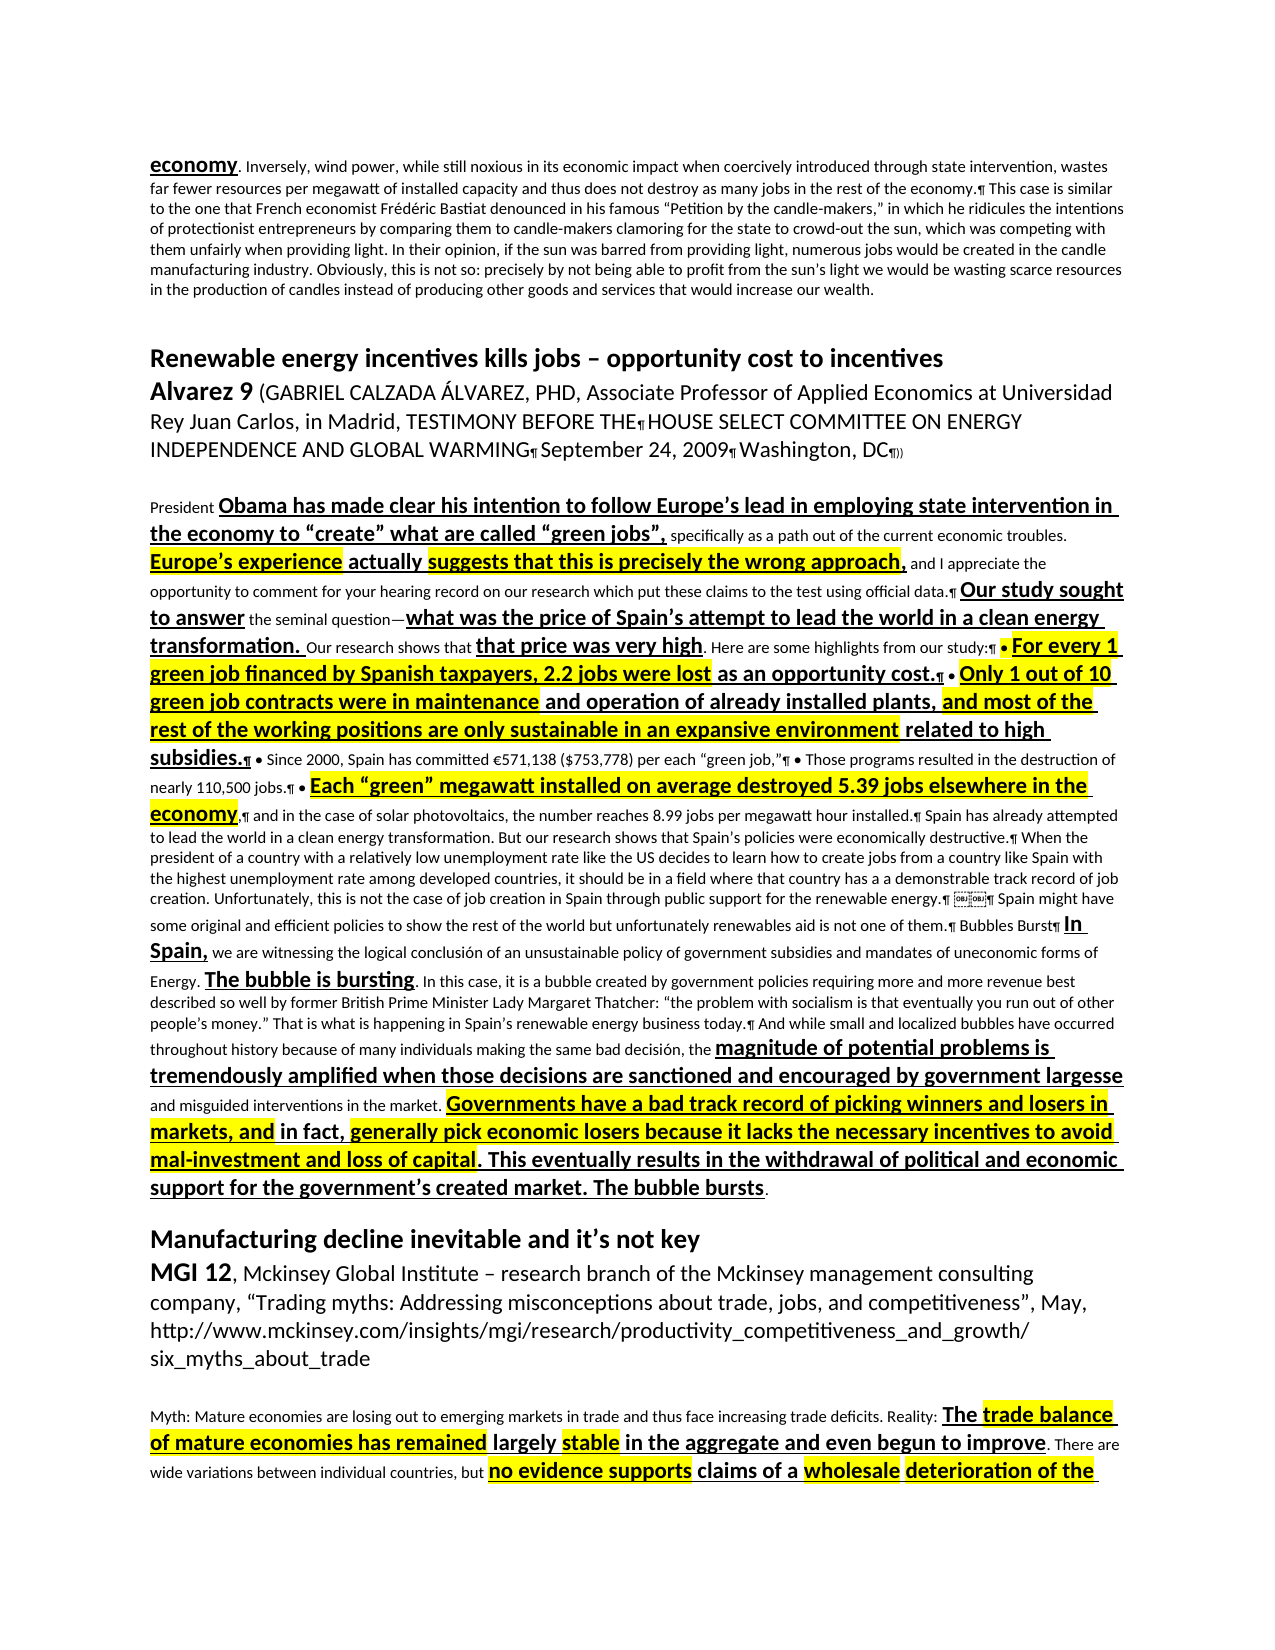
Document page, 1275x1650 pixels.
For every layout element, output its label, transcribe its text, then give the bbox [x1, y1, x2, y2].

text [150, 1400, 1125, 1484]
text Alvarez 9 (GABRIEL CALZADA ÁLVAREZ, PHD, Associate Professor of Applied Economics at Universidad Rey Juan Carlos, in Madrid, TESTIMONY BEFORE THE¶ HOUSE SELECT COMMITTEE ON ENERGY INDEPENDENCE AND GLOBAL WARMING¶ September 24, 2009¶ Washington, DC¶)) [150, 374, 1125, 463]
subtitle Manufacturing decline inevitable and it’s not key [150, 1222, 1125, 1255]
subtitle Renewable energy incentives kills jobs – opportunity cost to incentives [150, 341, 1125, 374]
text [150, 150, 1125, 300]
text President Obama has made clear his intention to follow Europe’s lead in employing state intervention in the economy to “create” what are called “green jobs”, specifically as a path out of the current economic troubles. Europe’s experience actually suggests that this is precisely the wrong approach, and I appreciate the opportunity to comment for your hearing record on our research which put these claims to the test using official data.¶ Our study sought to answer the seminal question—what was the price of Spain’s attempt to lead the world in a clean energy transformation. Our research shows that that price was very high. Here are some highlights from our study:¶ • For every 1 green job financed by Spanish taxpayers, 2.2 jobs were lost as an opportunity cost.¶ • Only 1 out of 10 green job contracts were in maintenance and operation of already installed plants, and most of the rest of the working positions are only sustainable in an expansive environment related to high subsidies.¶ • Since 2000, Spain has committed €571,138 ($753,778) per each “green job,”¶ • Those programs resulted in the destruction of nearly 110,500 jobs.¶ • Each “green” megawatt installed on average destroyed 5.39 jobs elsewhere in the economy,¶ and in the case of solar photovoltaics, the number reaches 8.99 jobs per megawatt hour installed.¶ Spain has already attempted to lead the world in a clean energy transformation. But our research shows that Spain’s policies were economically destructive.¶ When the president of a country with a relatively low unemployment rate like the US decides to learn how to create jobs from a country like Spain with the highest unemployment rate among developed countries, it should be in a field where that country has a a demonstrable track record of job creation. Unfortunately, this is not the case of job creation in Spain through public support for the renewable energy.¶ ￼￼¶ Spain might have some original and efficient policies to show the rest of the world but unfortunately renewables aid is not one of them.¶ Bubbles Burst¶ In Spain, we are witnessing the logical conclusión of an unsustainable policy of government subsidies and mandates of uneconomic forms of Energy. The bubble is bursting. In this case, it is a bubble created by government policies requiring more and more revenue best described so well by former British Prime Minister Lady Margaret Thatcher: “the problem with socialism is that eventually you run out of other people’s money.” That is what is happening in Spain’s renewable energy business today.¶ And while small and localized bubbles have occurred throughout history because of many individuals making the same bad decisión, the magnitude of potential problems is tremendously amplified when those decisions are sanctioned and encouraged by government largesse and misguided interventions in the market. Governments have a bad track record of picking winners and losers in markets, and in fact, generally pick economic losers because it lacks the necessary incentives to avoid mal-investment and loss of capital. This eventually results in the withdrawal of political and economic support for the government’s created market. The bubble bursts. [150, 491, 1125, 1201]
text MGI 12, Mckinsey Global Institute – research branch of the Mckinsey management consulting company, “Trading myths: Addressing misconceptions about trade, jobs, and competitiveness”, May, http://www.mckinsey.com/insights/mgi/research/productivity_competitiveness_and_growth/six_myths_about_trade [150, 1255, 1125, 1372]
